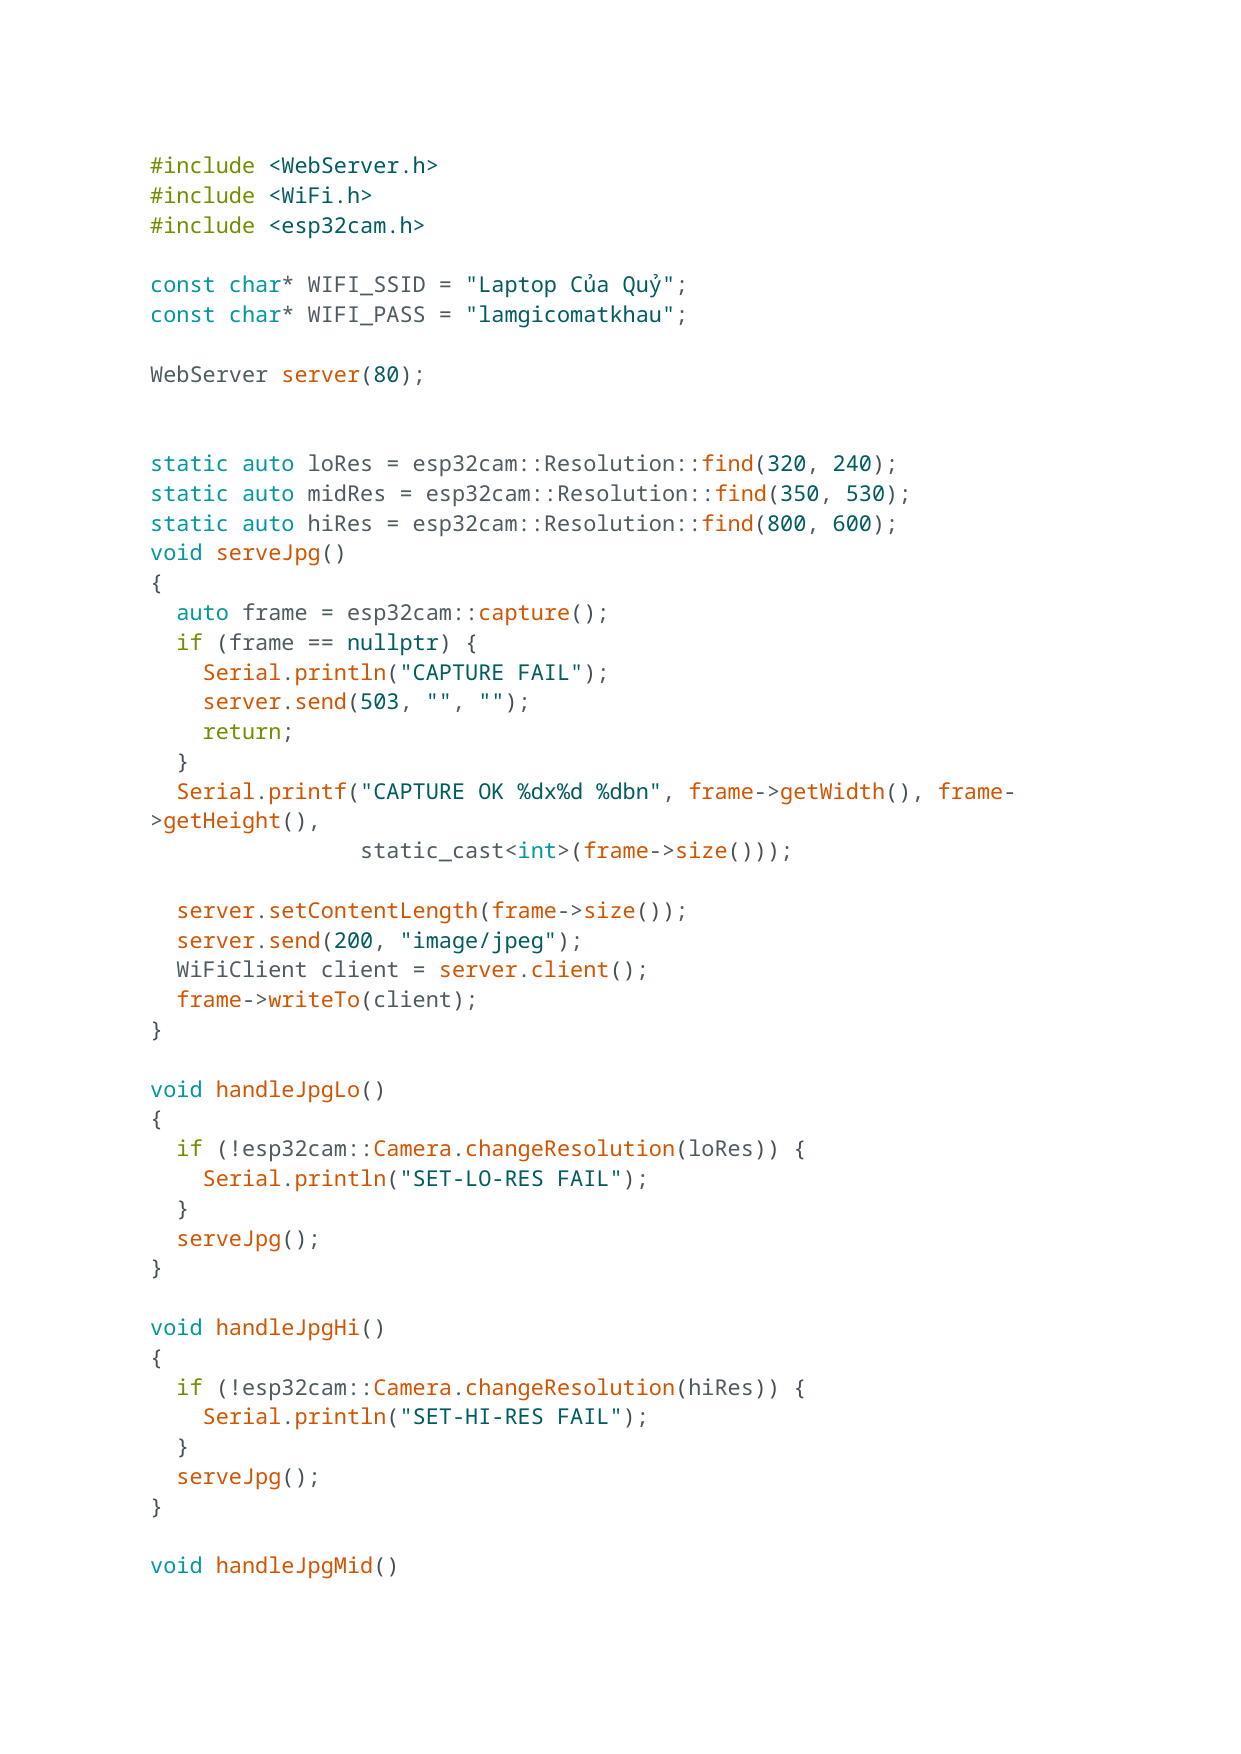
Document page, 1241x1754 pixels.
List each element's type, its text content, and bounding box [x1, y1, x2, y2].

text if (!esp32cam::Camera.changeResolution(loRes)) { [150, 1133, 1090, 1163]
text server.setContentLength(frame->size()); [150, 895, 1090, 924]
text if (!esp32cam::Camera.changeResolution(hiRes)) { [150, 1371, 1090, 1401]
text serveJpg(); [150, 1461, 1090, 1491]
text #include <WebServer.h> [150, 150, 1090, 180]
text auto frame = esp32cam::capture(); [150, 597, 1090, 627]
text Serial.println("SET-HI-RES FAIL"); [150, 1401, 1090, 1431]
text void handleJpgHi() [150, 1312, 1090, 1342]
text static auto midRes = esp32cam::Resolution::find(350, 530); [150, 478, 1090, 507]
text void handleJpgLo() [150, 1073, 1090, 1103]
text void handleJpgMid() [150, 1550, 1090, 1580]
text void serveJpg() [150, 537, 1090, 567]
text server.send(200, "image/jpeg"); [150, 924, 1090, 954]
text } [150, 1193, 1090, 1222]
text const char* WIFI_SSID = "Laptop Của Quỷ"; [150, 269, 1090, 299]
text } [150, 1252, 1090, 1282]
text serveJpg(); [150, 1222, 1090, 1252]
text const char* WIFI_PASS = "lamgicomatkhau"; [150, 299, 1090, 329]
text { [150, 567, 1090, 597]
text { [150, 1342, 1090, 1371]
text } [150, 1431, 1090, 1461]
text #include <esp32cam.h> [150, 209, 1090, 239]
text Serial.println("SET-LO-RES FAIL"); [150, 1163, 1090, 1193]
text WebServer server(80); [150, 358, 1090, 388]
text Serial.println("CAPTURE FAIL"); [150, 656, 1090, 686]
text frame->writeTo(client); [150, 984, 1090, 1014]
text Serial.printf("CAPTURE OK %dx%d %dbn", frame->getWidth(), frame->getHeight(), [150, 776, 1090, 835]
text #include <WiFi.h> [150, 180, 1090, 209]
text static auto loRes = esp32cam::Resolution::find(320, 240); [150, 448, 1090, 478]
text WiFiClient client = server.client(); [150, 954, 1090, 984]
text static auto hiRes = esp32cam::Resolution::find(800, 600); [150, 507, 1090, 537]
text return; [150, 716, 1090, 746]
text if (frame == nullptr) { [150, 627, 1090, 656]
text } [150, 1014, 1090, 1044]
text } [150, 746, 1090, 776]
text { [150, 1103, 1090, 1133]
text } [150, 1491, 1090, 1520]
text server.send(503, "", ""); [150, 686, 1090, 716]
text static_cast<int>(frame->size())); [150, 835, 1090, 865]
